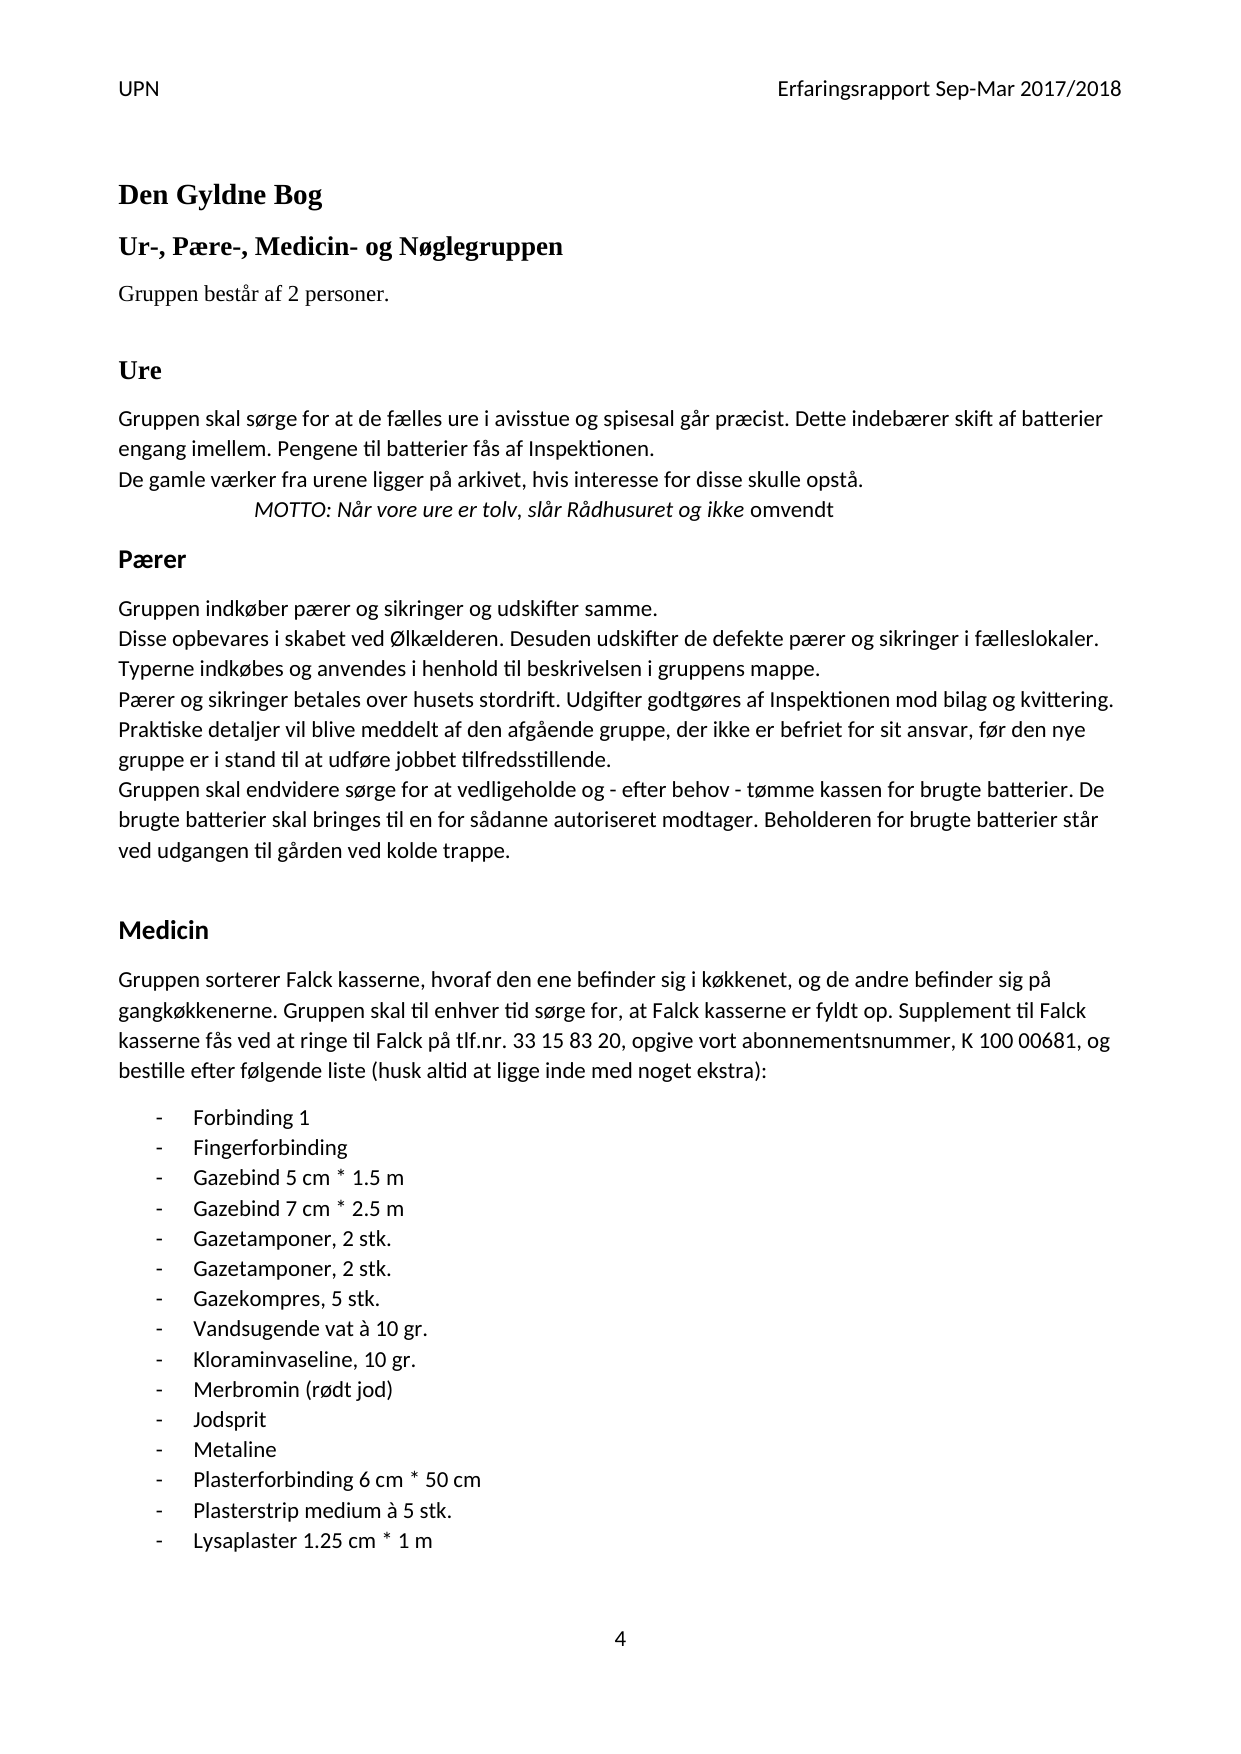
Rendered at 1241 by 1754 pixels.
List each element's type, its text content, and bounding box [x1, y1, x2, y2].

list Kloraminvaseline, 10 gr. [156, 1345, 1122, 1373]
text Gruppen skal sørge for at de fælles ure i avisstue og spisesal går præcist. Dette indebærer skift af batterier engang imellem. Pengene til batterier fås af Inspektionen. De gamle værker fra urene ligger på arkivet, hvis interesse for disse skulle opstå. MOTTO: Når vore ure er tolv, slår Rådhusuret og ikke omvendt [118, 404, 1122, 523]
list Gazebind 5 cm * 1.5 m [156, 1163, 1122, 1191]
list Metaline [156, 1435, 1122, 1463]
text Gruppen indkøber pærer og sikringer og udskifter samme. Disse opbevares i skabet ved Ølkælderen. Desuden udskifter de defekte pærer og sikringer i fælleslokaler. Typerne indkøbes og anvendes i henhold til beskrivelsen i gruppens mappe. Pærer og sikringer betales over husets stordrift. Udgifter godtgøres af Inspektionen mod bilag og kvittering. Praktiske detaljer vil blive meddelt af den afgående gruppe, der ikke er befriet for sit ansvar, før den nye gruppe er i stand til at udføre jobbet tilfredsstillende. Gruppen skal endvidere sørge for at vedligeholde og - efter behov - tømme kassen for brugte batterier. De brugte batterier skal bringes til en for sådanne autoriseret modtager. Beholderen for brugte batterier står ved udgangen til gården ved kolde trappe. [118, 594, 1122, 864]
list Gazebind 7 cm * 2.5 m [156, 1194, 1122, 1222]
text Medicin [118, 883, 1122, 946]
list Fingerforbinding [156, 1133, 1122, 1161]
list Lysaplaster 1.25 cm * 1 m [156, 1526, 1122, 1554]
list Forbinding 1 [156, 1103, 1122, 1131]
text Den Gyldne Bog [118, 177, 1122, 211]
list Merbromin (rødt jod) [156, 1375, 1122, 1403]
list Vandsugende vat à 10 gr. [156, 1314, 1122, 1342]
text Pærer [118, 542, 1122, 575]
list Jodsprit [156, 1405, 1122, 1433]
list Plasterstrip medium à 5 stk. [156, 1496, 1122, 1524]
text Gruppen består af 2 personer. [118, 280, 1122, 307]
list Gazekompres, 5 stk. [156, 1284, 1122, 1312]
text Ure [118, 325, 1122, 385]
list Gazetamponer, 2 stk. [156, 1254, 1122, 1282]
text Gruppen sorterer Falck kasserne, hvoraf den ene befinder sig i køkkenet, og de andre befinder sig på gangkøkkenerne. Gruppen skal til enhver tid sørge for, at Falck kasserne er fyldt op. Supplement til Falck kasserne fås ved at ringe til Falck på tlf.nr. 33 15 83 20, opgive vort abonnementsnummer, K 100 00681, og bestille efter følgende liste (husk altid at ligge inde med noget ekstra): [118, 966, 1122, 1084]
list Gazetamponer, 2 stk. [156, 1224, 1122, 1252]
list Plasterforbinding 6 cm * 50 cm [156, 1466, 1122, 1493]
text Ur-, Pære-, Medicin- og Nøglegruppen [118, 230, 1122, 261]
